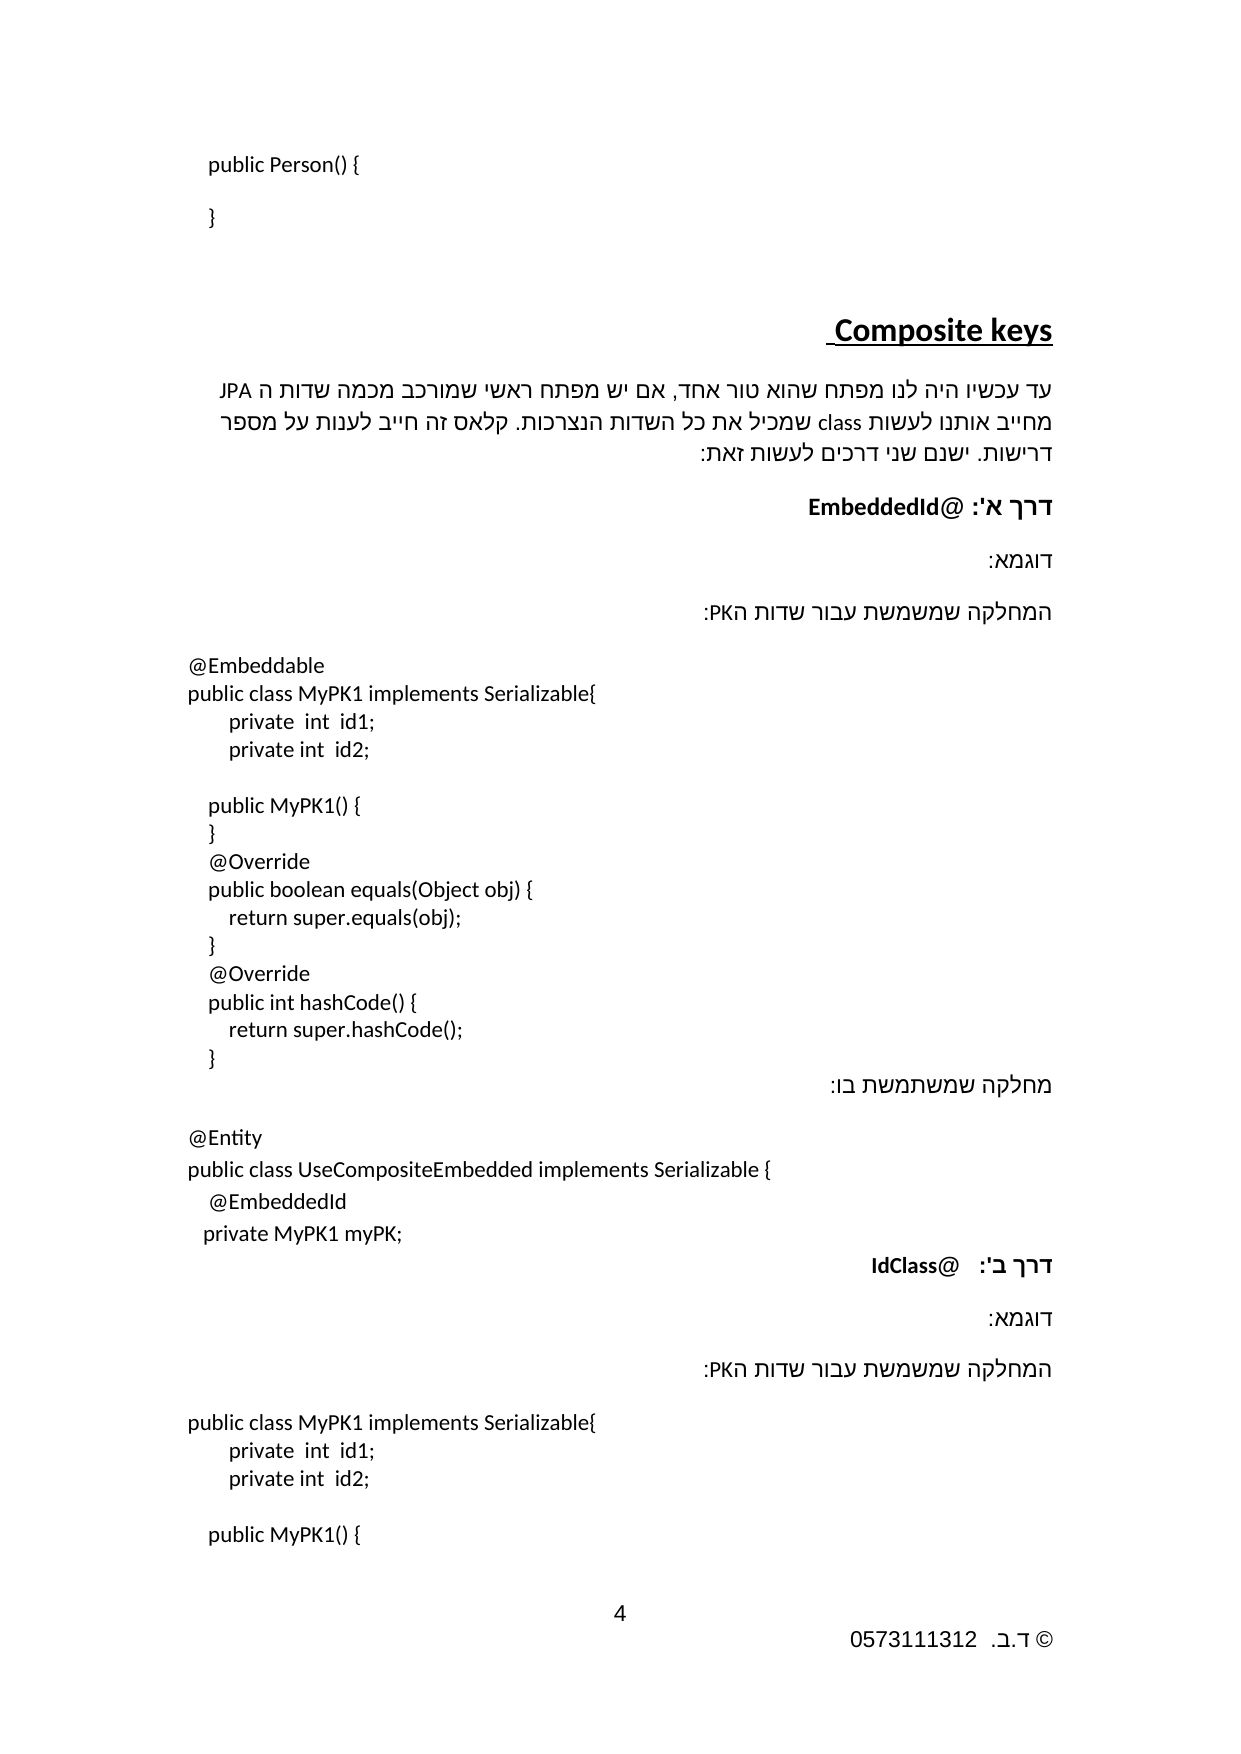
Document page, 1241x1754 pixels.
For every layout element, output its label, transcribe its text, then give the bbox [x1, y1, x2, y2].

text return super.hashCode(); [187, 1016, 1053, 1044]
text public Person() { [187, 150, 1053, 178]
text דוגמא: [187, 1304, 1053, 1331]
text public class MyPK1 implements Serializable{ [187, 1408, 1053, 1437]
text @Override [187, 959, 1053, 988]
text עד עכשיו היה לנו מפתח שהוא טור אחד, אם יש מפתח ראשי שמורכב מכמה שדות ה JPA מחייב אותנו לעשות class שמכיל את כל השדות הנצרכות. קלאס זה חייב לענות על מספר דרישות. ישנם שני דרכים לעשות זאת: [187, 377, 1053, 467]
text @EmbeddedId [187, 1187, 1053, 1215]
text המחלקה שמשמשת עבור שדות הPK: [187, 1356, 1053, 1383]
text public MyPK1() { [187, 791, 1053, 819]
text public class UseCompositeEmbedded implements Serializable { [187, 1155, 1053, 1183]
text private int id1; [187, 1437, 1053, 1464]
text private int id2; [187, 735, 1053, 763]
text Composite keys [187, 309, 1053, 350]
text private int id2; [187, 1464, 1053, 1493]
text דרך ב': @IdClass [187, 1251, 1053, 1279]
text private MyPK1 myPK; [187, 1219, 1053, 1247]
text return super.equals(obj); [187, 903, 1053, 932]
text public boolean equals(Object obj) { [187, 876, 1053, 903]
text דרך א': @EmbeddedId [187, 491, 1053, 522]
text @Override [187, 847, 1053, 876]
text } [187, 203, 1053, 231]
text public class MyPK1 implements Serializable{ [187, 679, 1053, 707]
text דוגמא: [187, 547, 1053, 574]
text מחלקה שמשתמשת בו: [187, 1072, 1053, 1098]
text public int hashCode() { [187, 988, 1053, 1016]
text } [187, 819, 1053, 847]
text } [187, 932, 1053, 959]
text } [187, 1044, 1053, 1072]
text המחלקה שמשמשת עבור שדות הPK: [187, 598, 1053, 626]
text @Embeddable [187, 651, 1053, 679]
text @Entity [187, 1123, 1053, 1151]
text private int id1; [187, 707, 1053, 735]
text public MyPK1() { [187, 1521, 1053, 1549]
